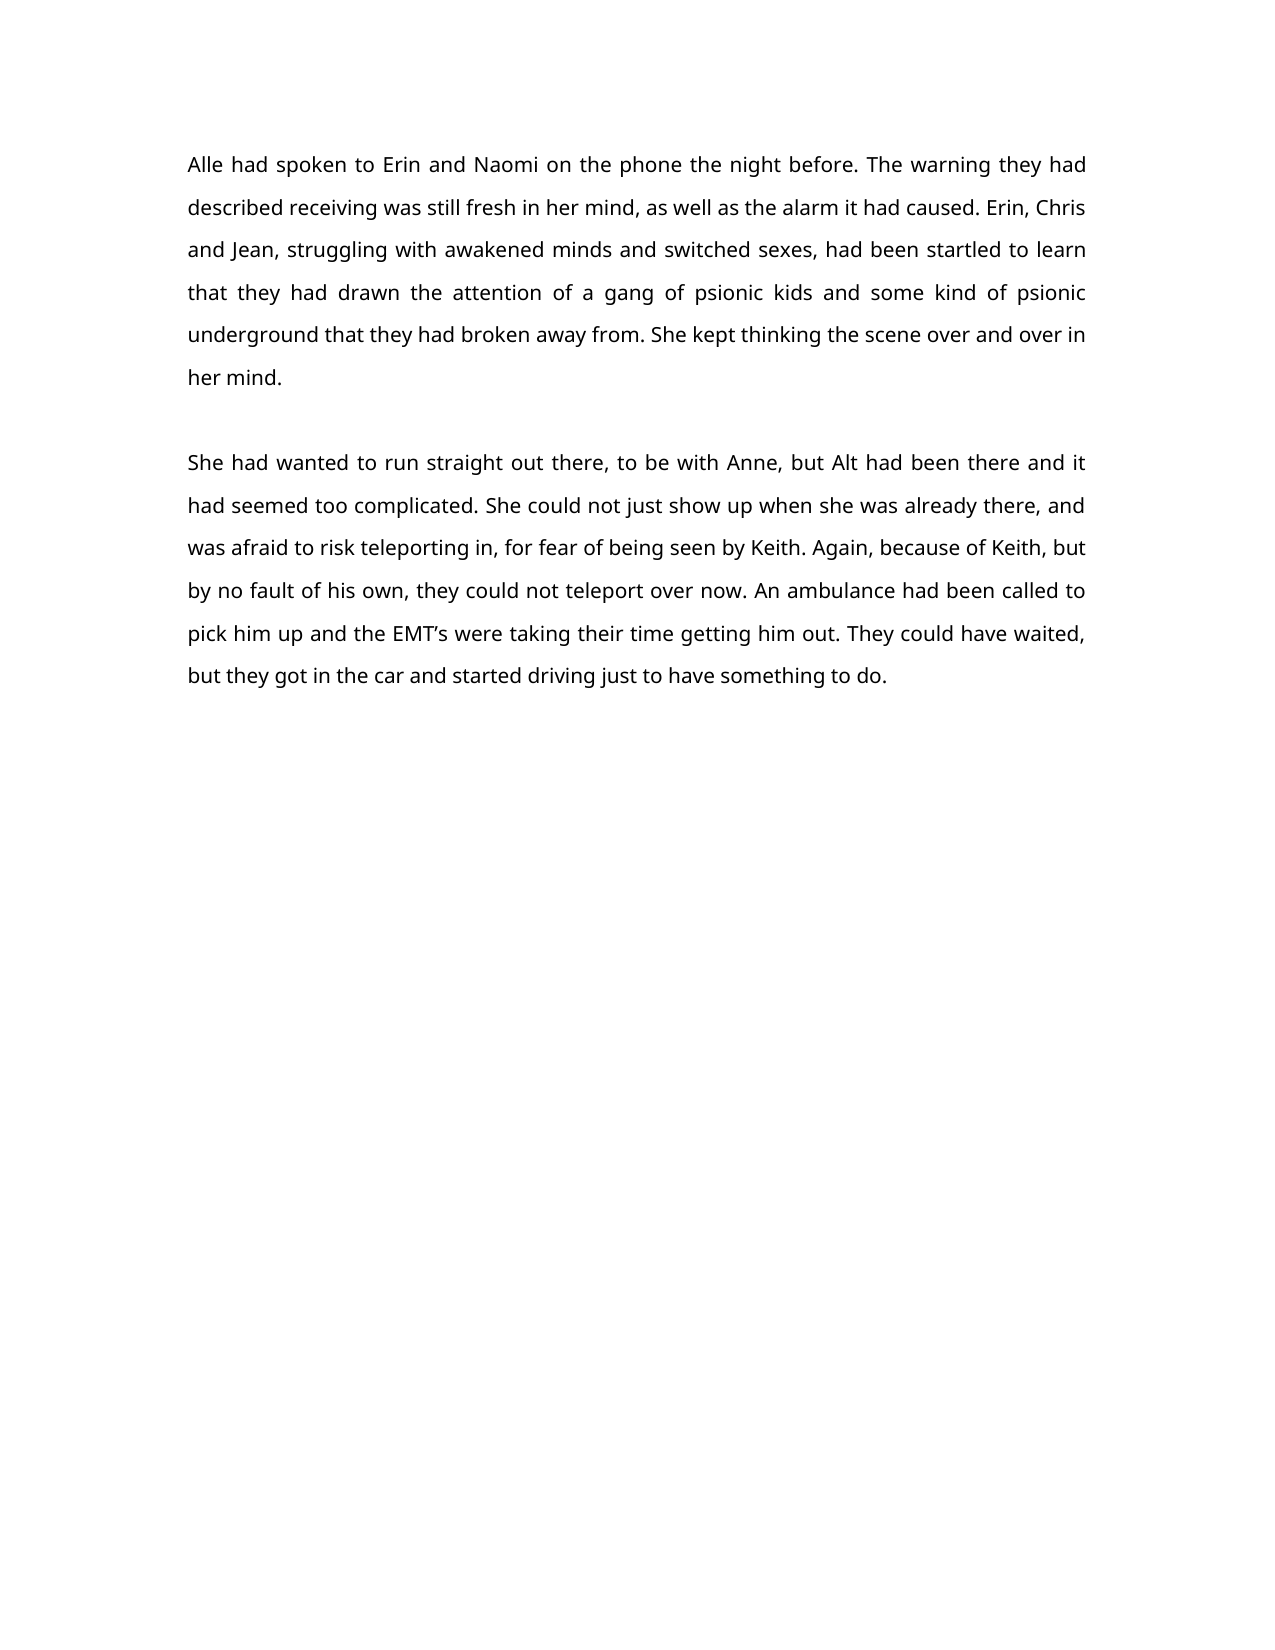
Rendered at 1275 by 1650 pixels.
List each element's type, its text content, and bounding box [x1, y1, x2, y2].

text Alle had spoken to Erin and Naomi on the phone the night before. The warning they had described receiving was still fresh in her mind, as well as the alarm it had caused. Erin, Chris and Jean, struggling with awakened minds and switched sexes, had been startled to learn that they had drawn the attention of a gang of psionic kids and some kind of psionic underground that they had broken away from. She kept thinking the scene over and over in her mind. [187, 150, 1087, 391]
text She had wanted to run straight out there, to be with Anne, but Alt had been there and it had seemed too complicated. She could not just show up when she was already there, and was afraid to risk teleporting in, for fear of being seen by Keith. Again, because of Keith, but by no fault of his own, they could not teleport over now. An ambulance had been called to pick him up and the EMT’s were taking their time getting him out. They could have waited, but they got in the car and started driving just to have something to do. [187, 448, 1087, 690]
